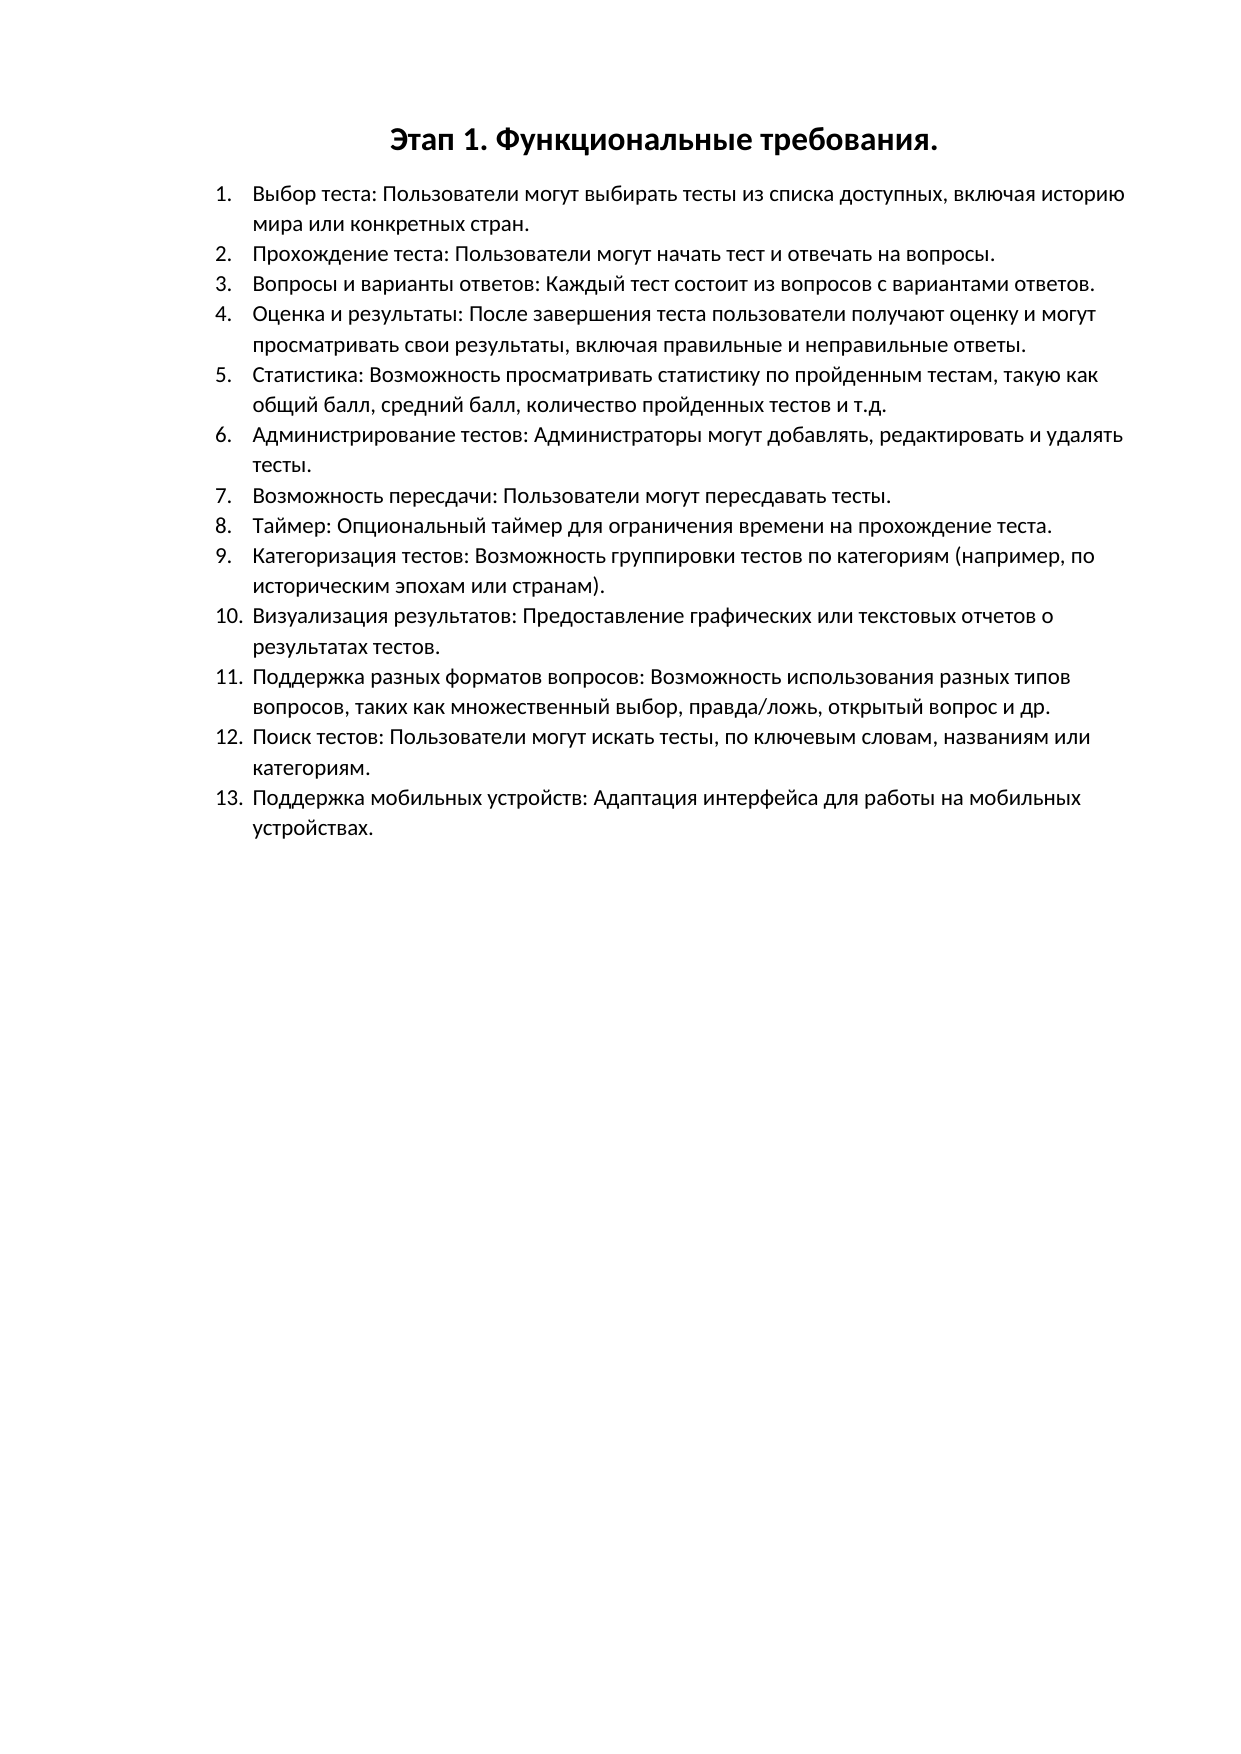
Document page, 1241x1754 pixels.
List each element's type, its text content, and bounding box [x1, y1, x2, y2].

list Возможность пересдачи: Пользователи могут пересдавать тесты. [215, 481, 1152, 509]
list Визуализация результатов: Предоставление графических или текстовых отчетов о результатах тестов. [215, 602, 1152, 660]
list Статистика: Возможность просматривать статистику по пройденным тестам, такую как общий балл, средний балл, количество пройденных тестов и т.д. [215, 360, 1152, 418]
list Администрирование тестов: Администраторы могут добавлять, редактировать и удалять тесты. [215, 420, 1152, 479]
list Вопросы и варианты ответов: Каждый тест состоит из вопросов с вариантами ответов. [215, 269, 1152, 297]
list Поддержка разных форматов вопросов: Возможность использования разных типов вопросов, таких как множественный выбор, правда/ложь, открытый вопрос и др. [215, 662, 1152, 720]
text Этап 1. Функциональные требования. [177, 118, 1152, 159]
list Оценка и результаты: После завершения теста пользователи получают оценку и могут просматривать свои результаты, включая правильные и неправильные ответы. [215, 299, 1152, 358]
list Таймер: Опциональный таймер для ограничения времени на прохождение теста. [215, 511, 1152, 539]
list Категоризация тестов: Возможность группировки тестов по категориям (например, по историческим эпохам или странам). [215, 541, 1152, 599]
list Выбор теста: Пользователи могут выбирать тесты из списка доступных, включая историю мира или конкретных стран. [215, 179, 1152, 237]
list Прохождение теста: Пользователи могут начать тест и отвечать на вопросы. [215, 239, 1152, 267]
list Поиск тестов: Пользователи могут искать тесты, по ключевым словам, названиям или категориям. [215, 722, 1152, 781]
list Поддержка мобильных устройств: Адаптация интерфейса для работы на мобильных устройствах. [215, 783, 1152, 841]
